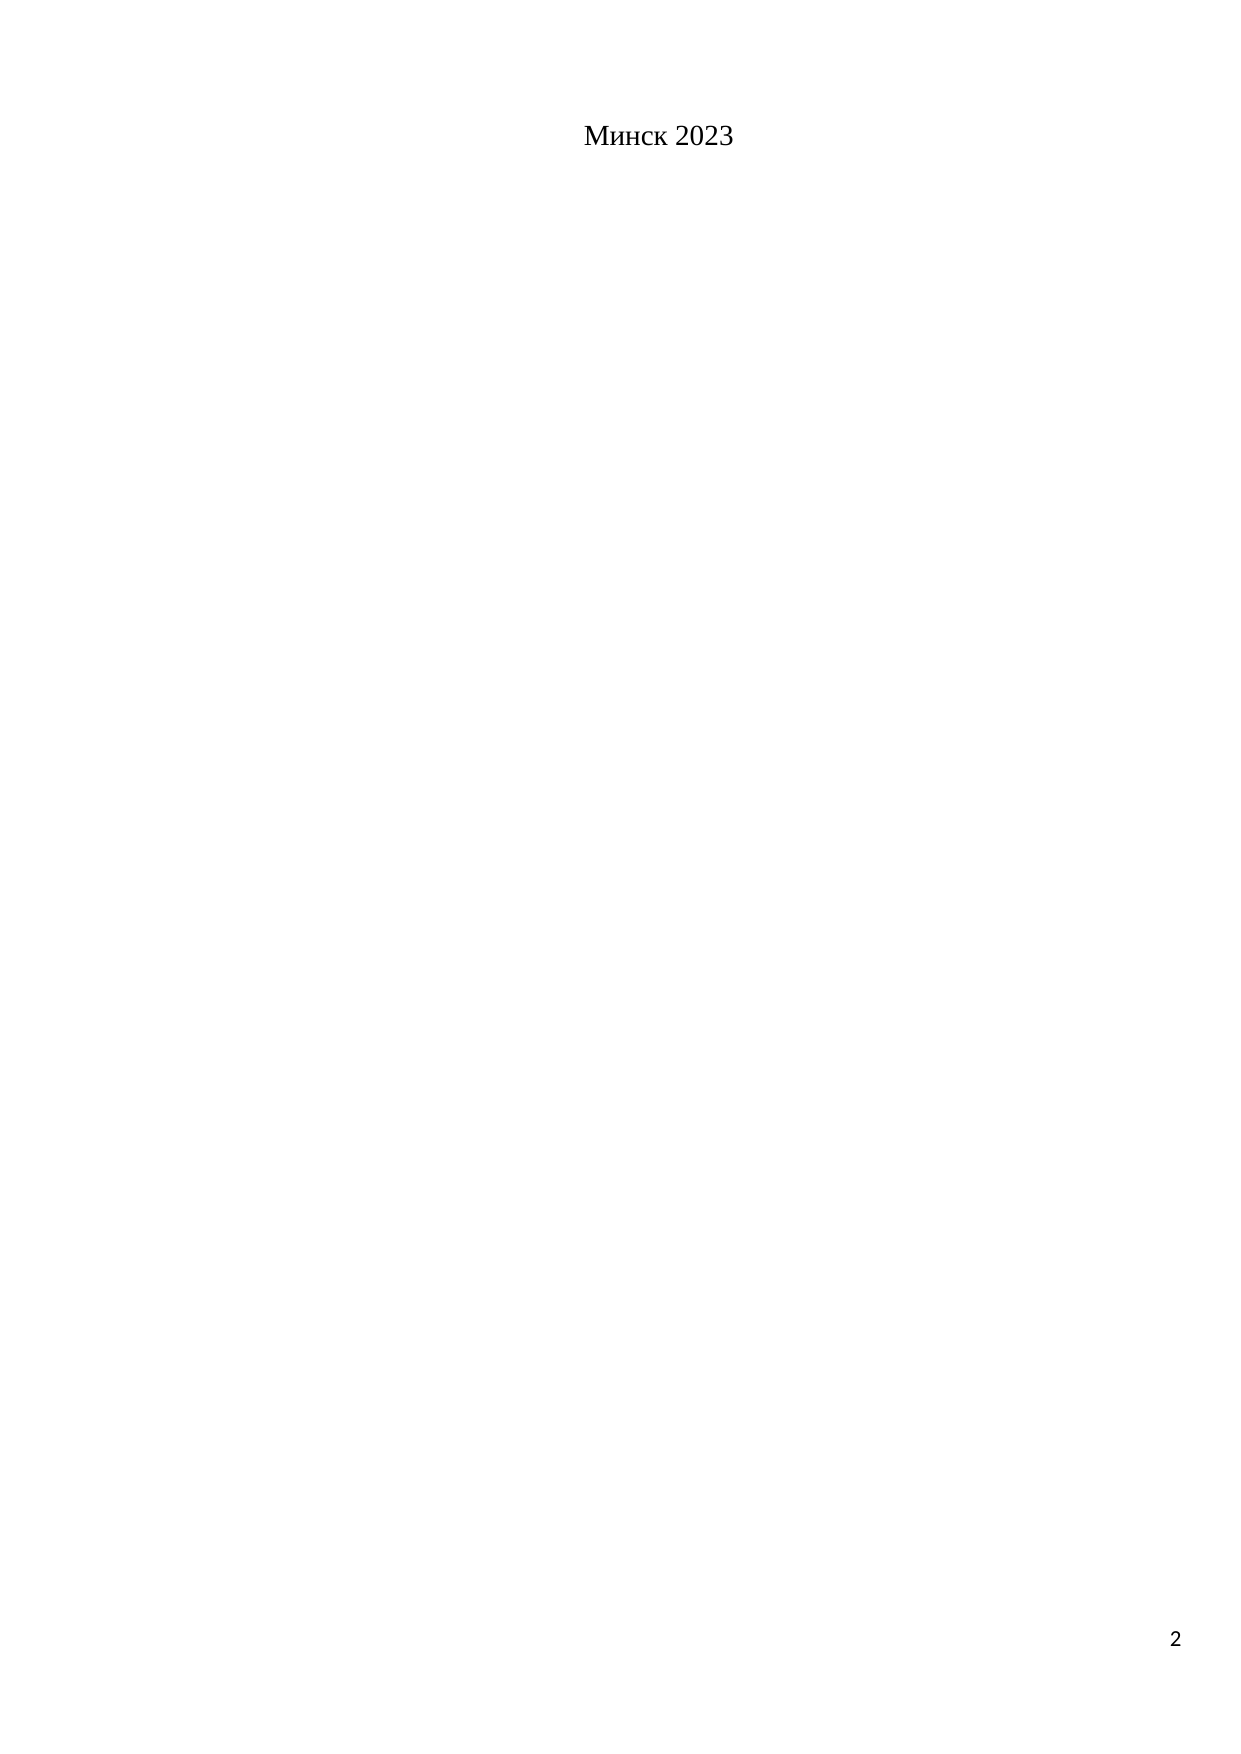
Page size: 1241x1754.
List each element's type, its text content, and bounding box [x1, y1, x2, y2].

text Минск 2023 [136, 118, 1181, 152]
